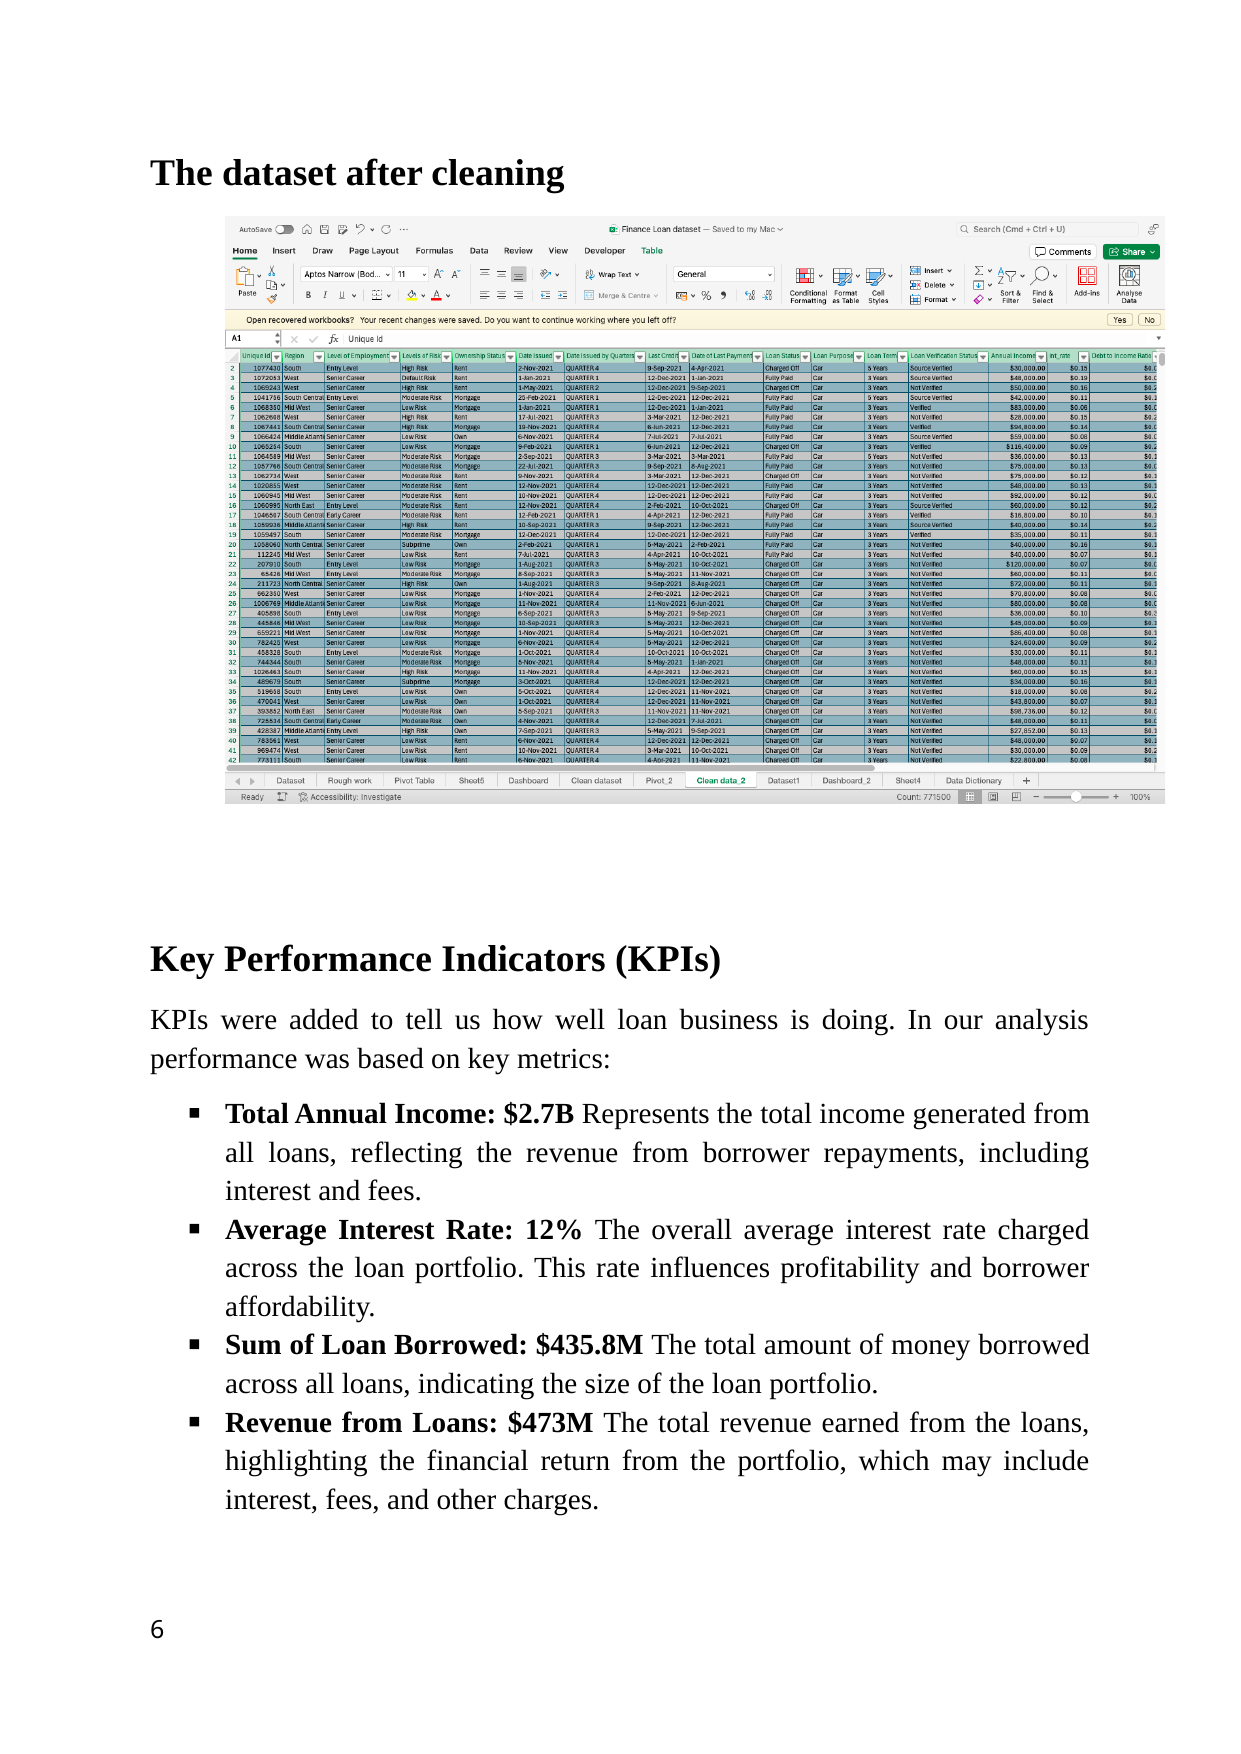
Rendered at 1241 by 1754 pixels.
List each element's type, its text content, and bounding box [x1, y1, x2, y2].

list Average Interest Rate: 12% The overall average interest rate charged across the loan portfolio. This rate influences profitability and borrower affordability. [187, 1212, 1090, 1322]
picture [225, 216, 1166, 804]
list Revenue from Loans: $473M The total revenue earned from the loans, highlighting the financial return from the portfolio, which may include interest, fees, and other charges. [187, 1405, 1090, 1515]
text Key Performance Indicators (KPIs) [150, 936, 1090, 979]
text The dataset after cleaning [150, 150, 1090, 193]
text KPIs were added to tell us how well loan business is doing. In our analysis performance was based on key metrics: [150, 1002, 1090, 1074]
list Sum of Loan Borrowed: $435.8M The total amount of money borrowed across all loans, indicating the size of the loan portfolio. [187, 1327, 1090, 1400]
list Total Annual Income: $2.7B Represents the total income generated from all loans, reflecting the revenue from borrower repayments, including interest and fees. [187, 1096, 1090, 1207]
